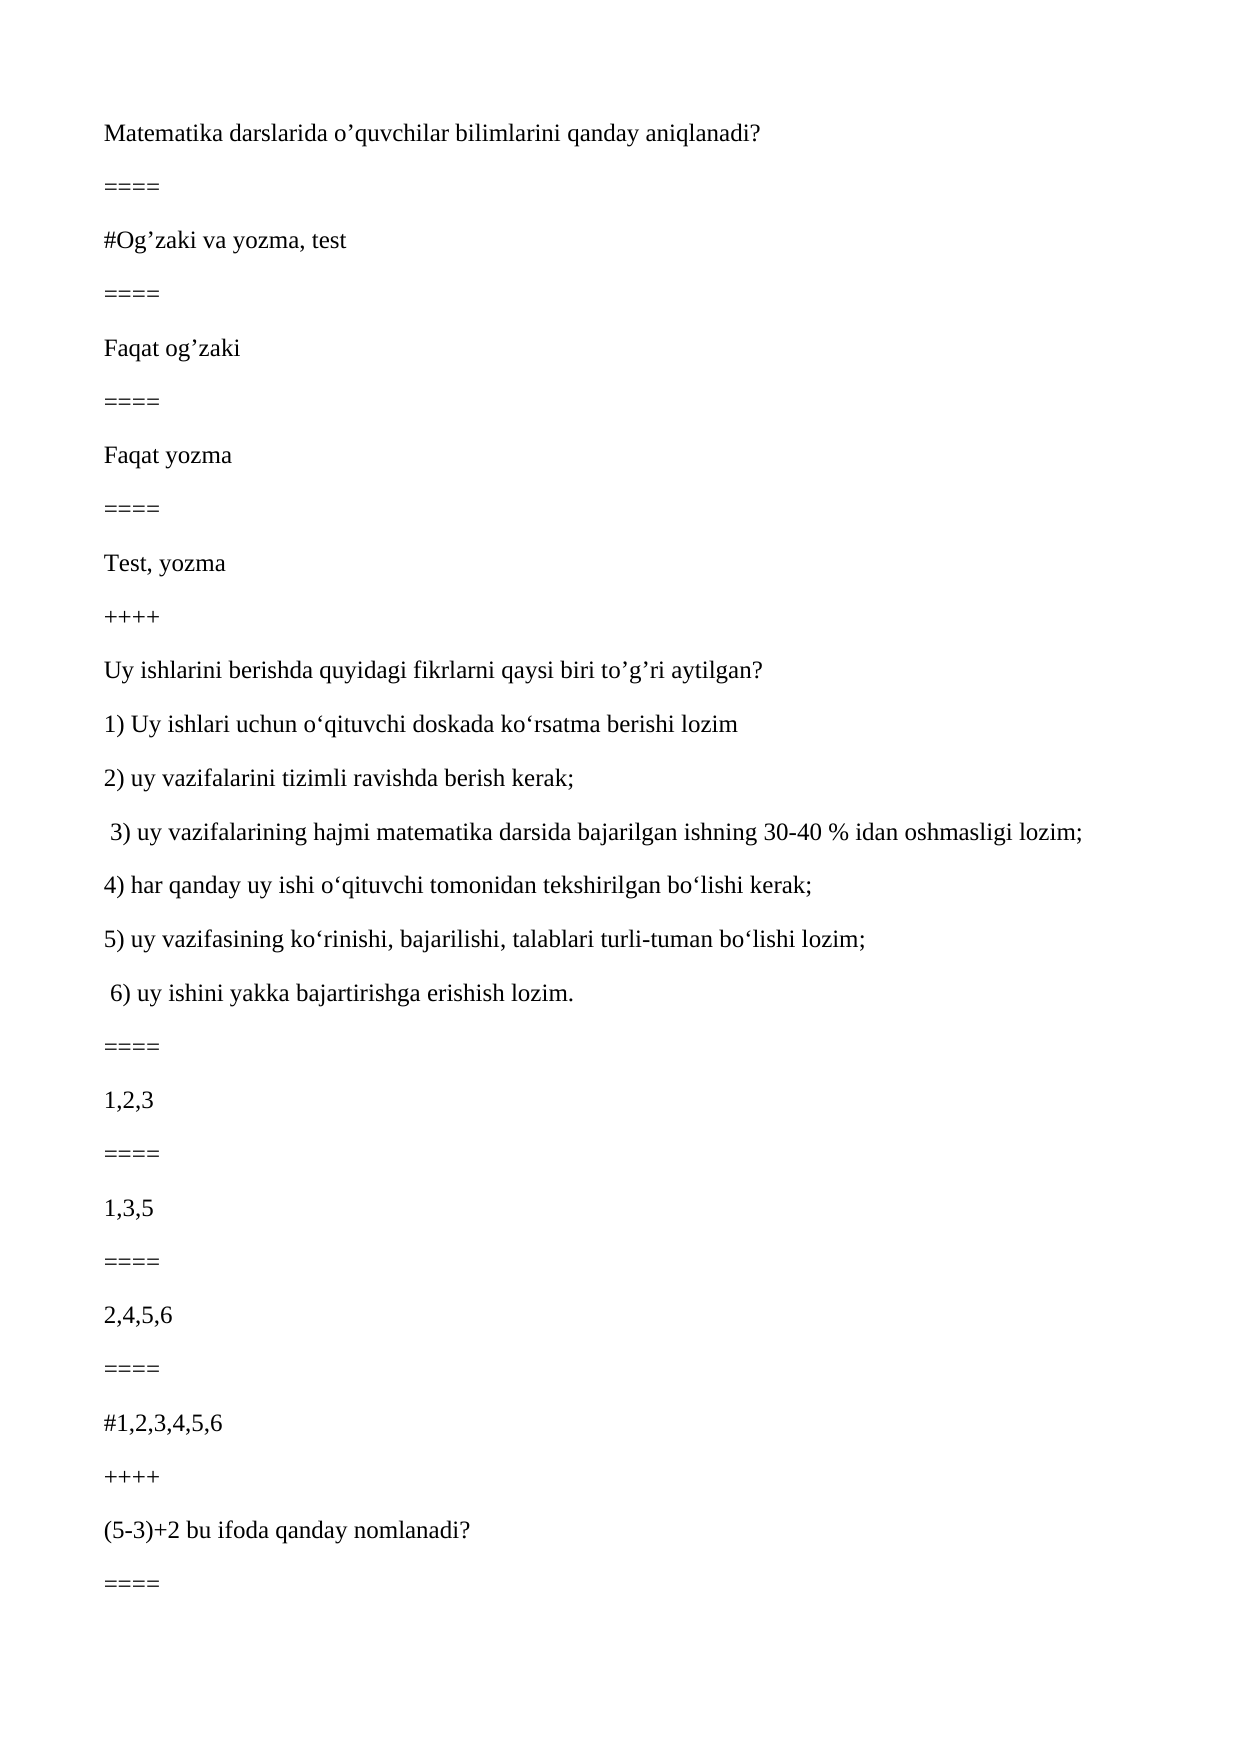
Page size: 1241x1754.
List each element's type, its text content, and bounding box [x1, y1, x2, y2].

text Test, yozma [103, 548, 1137, 577]
text #Og’zaki va yozma, test [103, 226, 1137, 254]
text (5-3)+2 bu ifoda qanday nomlanadi? [103, 1516, 1137, 1544]
text 4) har qanday uy ishi o‘qituvchi tomonidan tekshirilgan bo‘lishi kerak; [103, 871, 1137, 899]
text ==== [103, 1569, 1137, 1598]
text 1,3,5 [103, 1193, 1137, 1222]
text ==== [103, 1354, 1137, 1383]
text ==== [103, 279, 1137, 308]
text 2) uy vazifalarini tizimli ravishda berish kerak; [103, 763, 1137, 792]
text 1,2,3 [103, 1086, 1137, 1114]
text 6) uy ishini yakka bajartirishga erishish lozim. [103, 978, 1137, 1007]
text Matematika darslarida o’quvchilar bilimlarini qanday aniqlanadi? [103, 118, 1137, 147]
text ==== [103, 1139, 1137, 1168]
text Faqat og’zaki [103, 333, 1137, 362]
text 3) uy vazifalarining hajmi matematika darsida bajarilgan ishning 30-40 % idan oshmasligi lozim; [103, 817, 1137, 846]
text ==== [103, 172, 1137, 201]
text 2,4,5,6 [103, 1301, 1137, 1329]
text #1,2,3,4,5,6 [103, 1408, 1137, 1437]
text ++++ [103, 1462, 1137, 1491]
text Uy ishlarini berishda quyidagi fikrlarni qaysi biri to’g’ri aytilgan? [103, 656, 1137, 684]
text 5) uy vazifasining ko‘rinishi, bajarilishi, talablari turli-tuman bo‘lishi lozim; [103, 924, 1137, 953]
text ==== [103, 387, 1137, 416]
text 1) Uy ishlari uchun o‘qituvchi doskada ko‘rsatma berishi lozim [103, 709, 1137, 738]
text ==== [103, 1032, 1137, 1061]
text ==== [103, 1247, 1137, 1276]
text ++++ [103, 602, 1137, 631]
text Faqat yozma [103, 441, 1137, 469]
text ==== [103, 494, 1137, 523]
